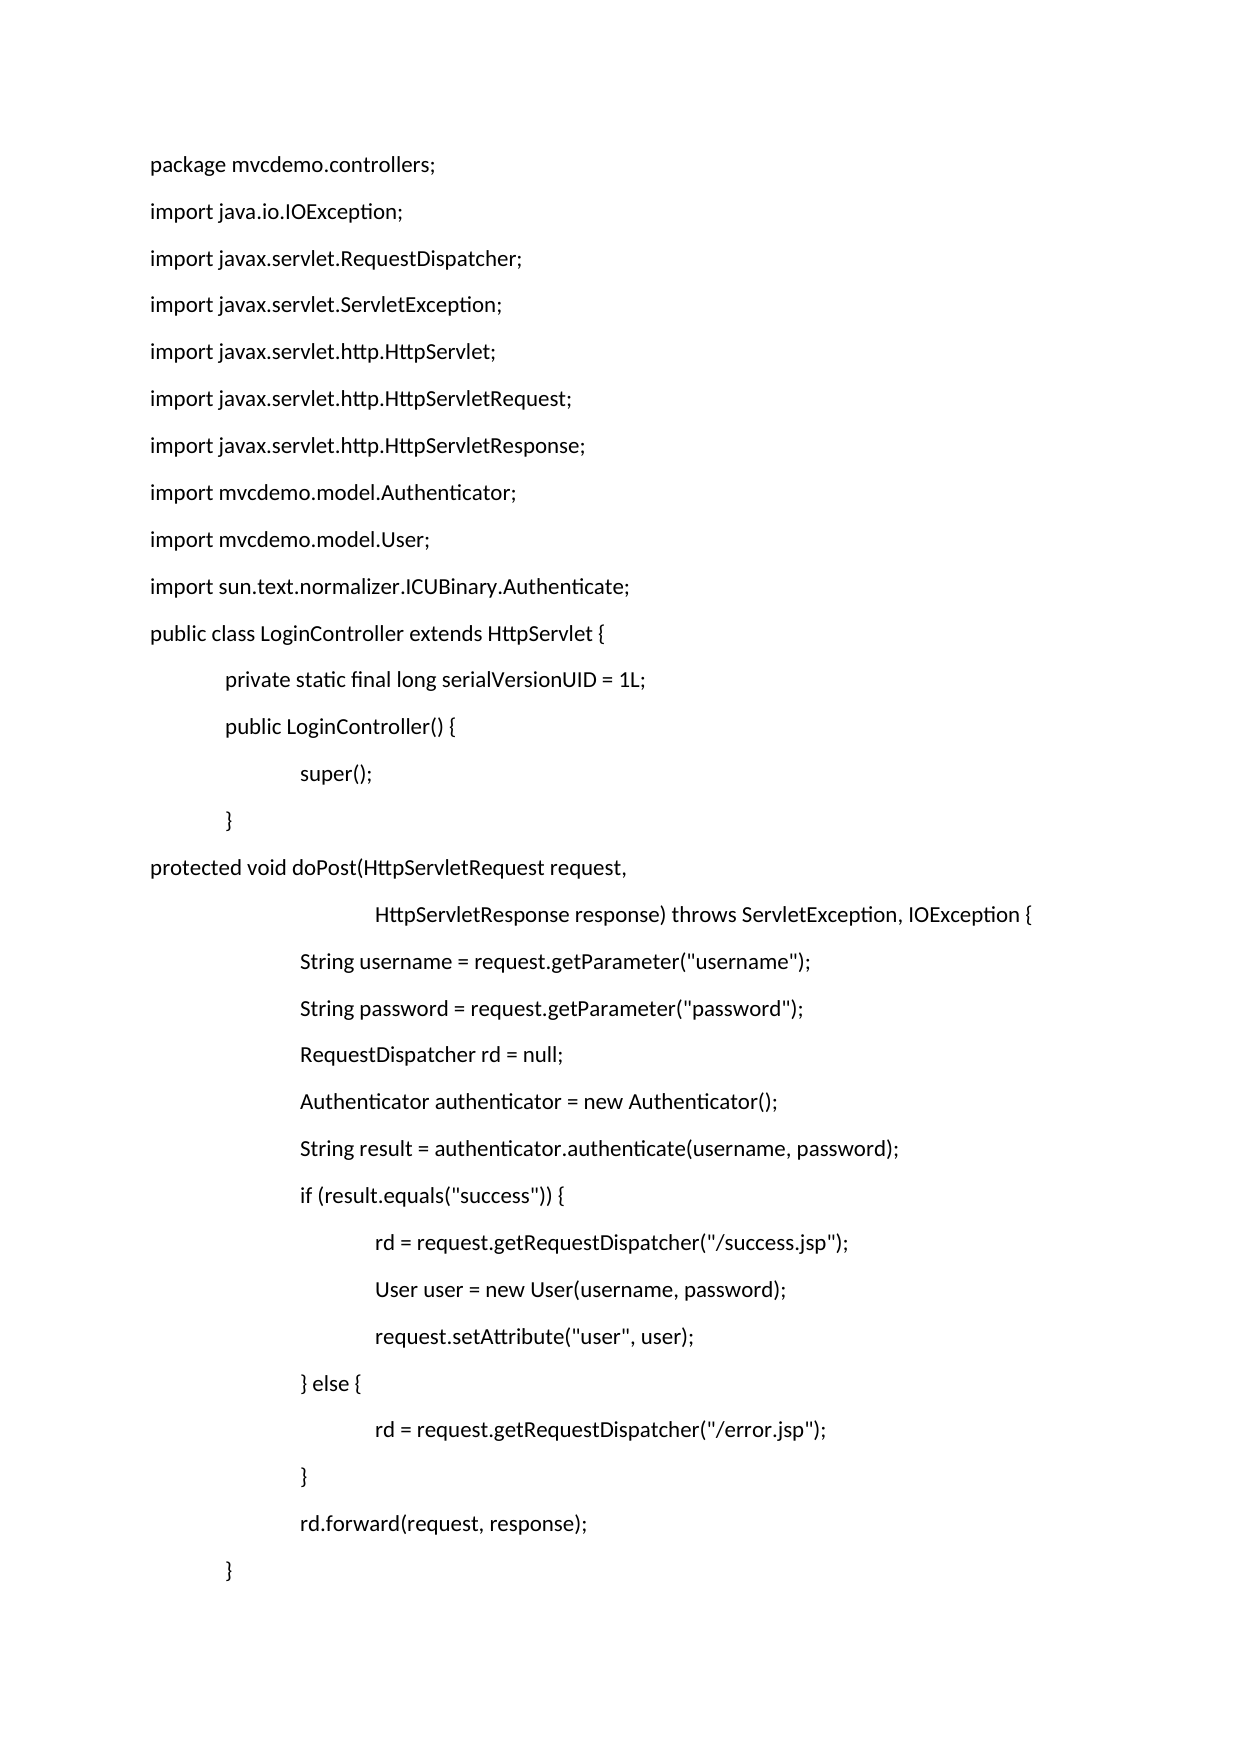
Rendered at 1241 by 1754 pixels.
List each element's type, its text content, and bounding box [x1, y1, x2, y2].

text public class LoginController extends HttpServlet { [150, 619, 1090, 647]
text protected void doPost(HttpServletRequest request, [150, 853, 1090, 881]
text if (result.equals("success")) { [150, 1181, 1090, 1209]
text String result = authenticator.authenticate(username, password); [150, 1134, 1090, 1162]
text public LoginController() { [150, 712, 1090, 741]
text Authenticator authenticator = new Authenticator(); [150, 1087, 1090, 1116]
text rd.forward(request, response); [150, 1509, 1090, 1537]
text request.setAttribute("user", user); [150, 1322, 1090, 1350]
text import javax.servlet.RequestDispatcher; [150, 244, 1090, 272]
text private static final long serialVersionUID = 1L; [150, 666, 1090, 694]
text import java.io.IOException; [150, 197, 1090, 225]
text } [150, 1462, 1090, 1491]
text import javax.servlet.http.HttpServletRequest; [150, 384, 1090, 412]
text import mvcdemo.model.Authenticator; [150, 478, 1090, 506]
text HttpServletResponse response) throws ServletException, IOException { [150, 900, 1090, 928]
text import sun.text.normalizer.ICUBinary.Authenticate; [150, 572, 1090, 600]
text String password = request.getParameter("password"); [150, 994, 1090, 1022]
text rd = request.getRequestDispatcher("/success.jsp"); [150, 1228, 1090, 1256]
text String username = request.getParameter("username"); [150, 947, 1090, 975]
text } [150, 1556, 1090, 1584]
text } [150, 806, 1090, 834]
text import javax.servlet.http.HttpServlet; [150, 337, 1090, 366]
text super(); [150, 759, 1090, 787]
text } else { [150, 1369, 1090, 1397]
text User user = new User(username, password); [150, 1275, 1090, 1303]
text RequestDispatcher rd = null; [150, 1041, 1090, 1069]
text import mvcdemo.model.User; [150, 525, 1090, 553]
text import javax.servlet.http.HttpServletResponse; [150, 431, 1090, 459]
text import javax.servlet.ServletException; [150, 291, 1090, 319]
text package mvcdemo.controllers; [150, 150, 1090, 178]
text rd = request.getRequestDispatcher("/error.jsp"); [150, 1416, 1090, 1444]
